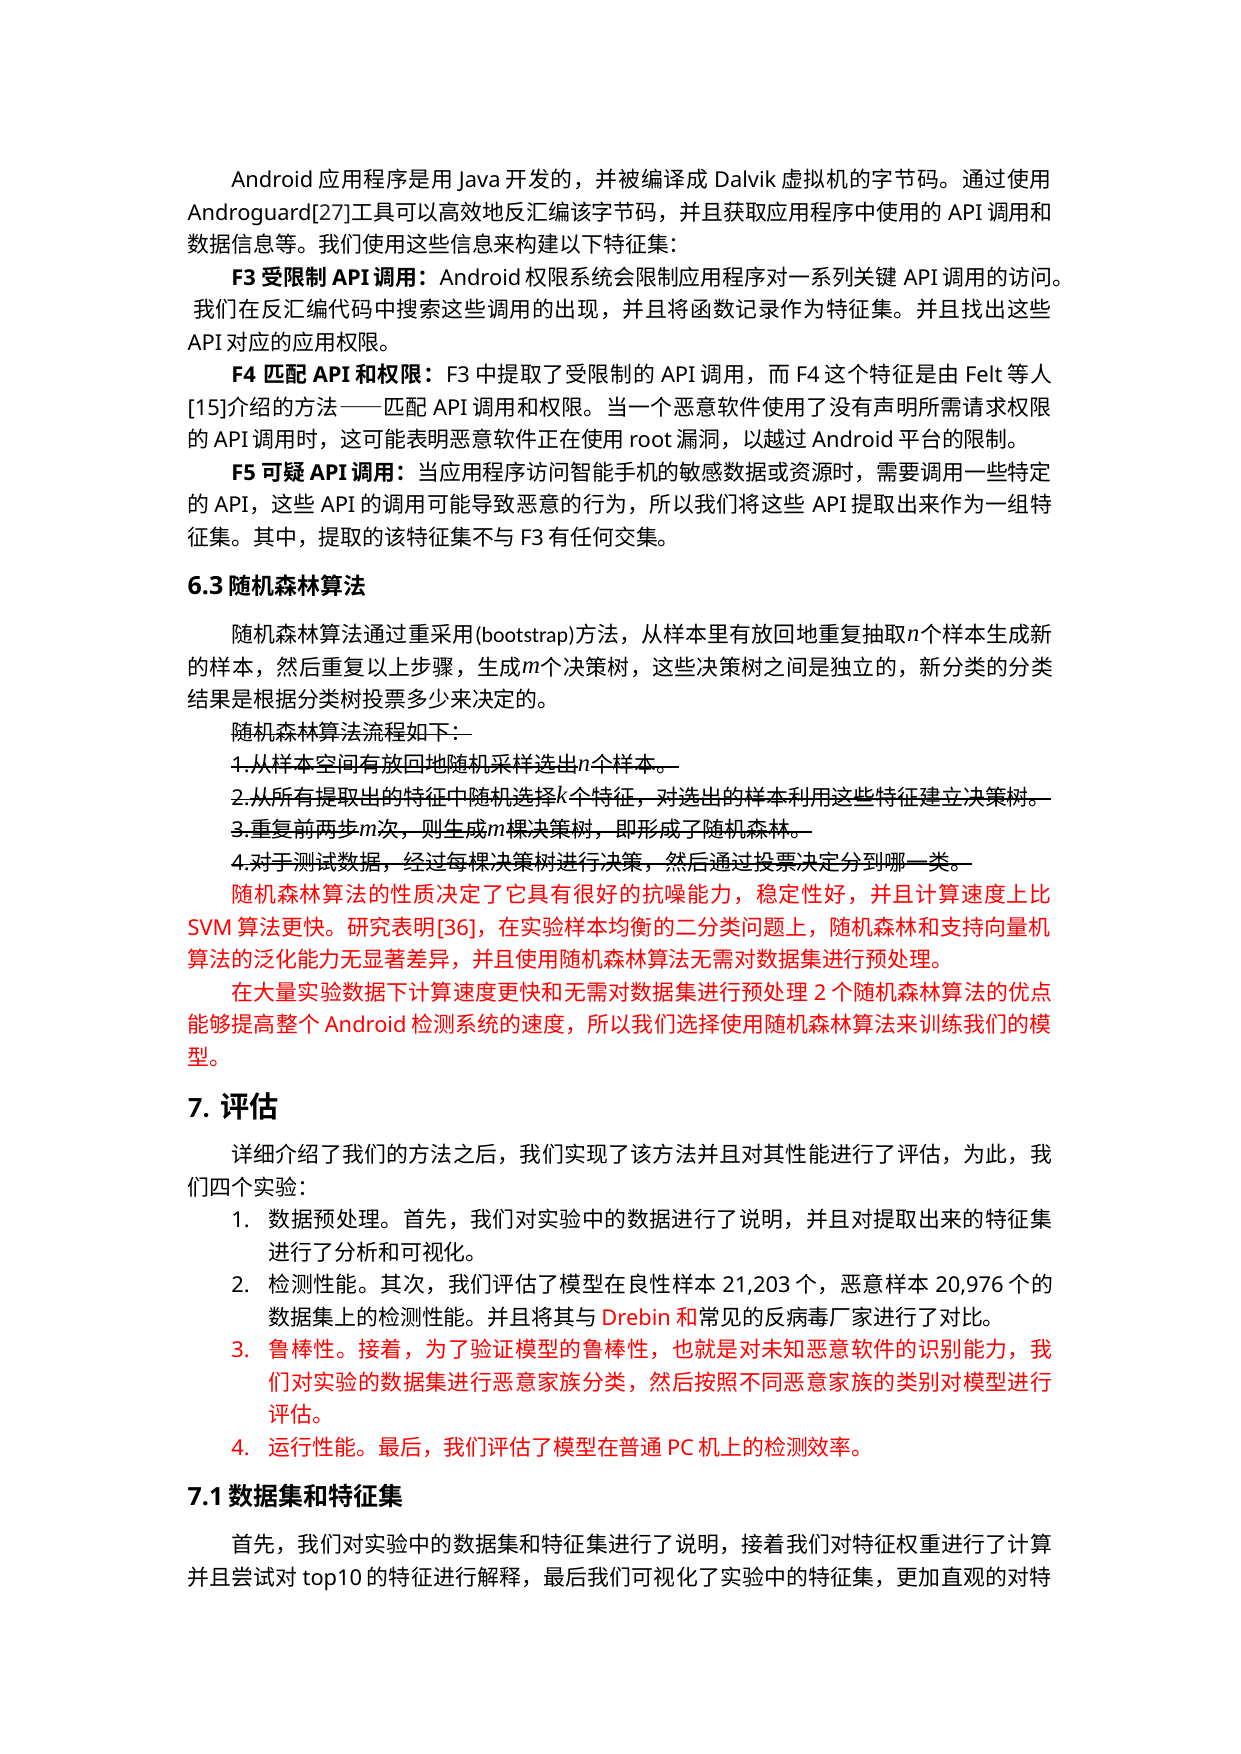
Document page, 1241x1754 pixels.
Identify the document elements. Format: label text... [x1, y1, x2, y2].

text 4.对于测试数据，经过每棵决策树进行决策，然后通过投票决定分到哪一类。 [187, 844, 1053, 877]
list 评估 [187, 1072, 1053, 1137]
text 随机森林算法通过重采用(bootstrap)方法，从样本里有放回地重复抽取个样本生成新的样本，然后重复以上步骤，生成个决策树，这些决策树之间是独立的，新分类的分类结果是根据分类树投票多少来决定的。 [187, 617, 1053, 714]
text Android应用程序是用Java开发的，并被编译成Dalvik虚拟机的字节码。通过使用Androguard[27]工具可以高效地反汇编该字节码，并且获取应用程序中使用的API调用和数据信息等。我们使用这些信息来构建以下特征集： [187, 162, 1053, 259]
text F3 受限制API调用：Android权限系统会限制应用程序对一系列关键API调用的访问。 我们在反汇编代码中搜索这些调用的出现，并且将函数记录作为特征集。并且找出这些API对应的应用权限。 [187, 259, 1053, 357]
list 鲁棒性。接着，为了验证模型的鲁棒性，也就是对未知恶意软件的识别能力，我们对实验的数据集进行恶意家族分类，然后按照不同恶意家族的类别对模型进行评估。 [231, 1332, 1053, 1429]
text 6.3随机森林算法 [187, 552, 1053, 617]
text 随机森林算法的性质决定了它具有很好的抗噪能力，稳定性好，并且计算速度上比SVM算法更快。研究表明[36]，在实验样本均衡的二分类问题上，随机森林和支持向量机算法的泛化能力无显著差异，并且使用随机森林算法无需对数据集进行预处理。 [187, 877, 1053, 974]
text F5 可疑API调用：当应用程序访问智能手机的敏感数据或资源时，需要调用一些特定的API，这些API的调用可能导致恶意的行为，所以我们将这些API提取出来作为一组特征集。其中，提取的该特征集不与F3有任何交集。 [187, 454, 1053, 552]
text 1.从样本空间有放回地随机采样选出个样本。 [187, 747, 1053, 779]
text F4 匹配API和权限：F3中提取了受限制的API调用，而F4这个特征是由Felt等人[15]介绍的方法——匹配API调用和权限。当一个恶意软件使用了没有声明所需请求权限的API调用时，这可能表明恶意软件正在使用root漏洞，以越过Android平台的限制。 [187, 357, 1053, 454]
list 检测性能。其次，我们评估了模型在良性样本 21,203个，恶意样本 20,976个的数据集上的检测性能。并且将其与Drebin 和常见的反病毒厂家进行了对比。 [231, 1267, 1053, 1332]
text 随机森林算法流程如下： [187, 714, 1053, 747]
list 数据预处理。首先，我们对实验中的数据进行了说明，并且对提取出来的特征集进行了分析和可视化。 [231, 1202, 1053, 1267]
text 3.重复前两步次，则生成棵决策树，即形成了随机森林。 [187, 812, 1053, 844]
text 在大量实验数据下计算速度更快和无需对数据集进行预处理2个随机森林算法的优点能够提高整个Android检测系统的速度，所以我们选择使用随机森林算法来训练我们的模型。 [187, 974, 1053, 1072]
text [187, 1527, 1053, 1592]
text 7.1数据集和特征集 [187, 1462, 1053, 1527]
list 运行性能。最后，我们评估了模型在普通PC机上的检测效率。 [231, 1429, 1053, 1462]
text 详细介绍了我们的方法之后，我们实现了该方法并且对其性能进行了评估，为此，我们四个实验： [187, 1137, 1053, 1202]
text 2.从所有提取出的特征中随机选择个特征，对选出的样本利用这些特征建立决策树。 [187, 779, 1053, 812]
